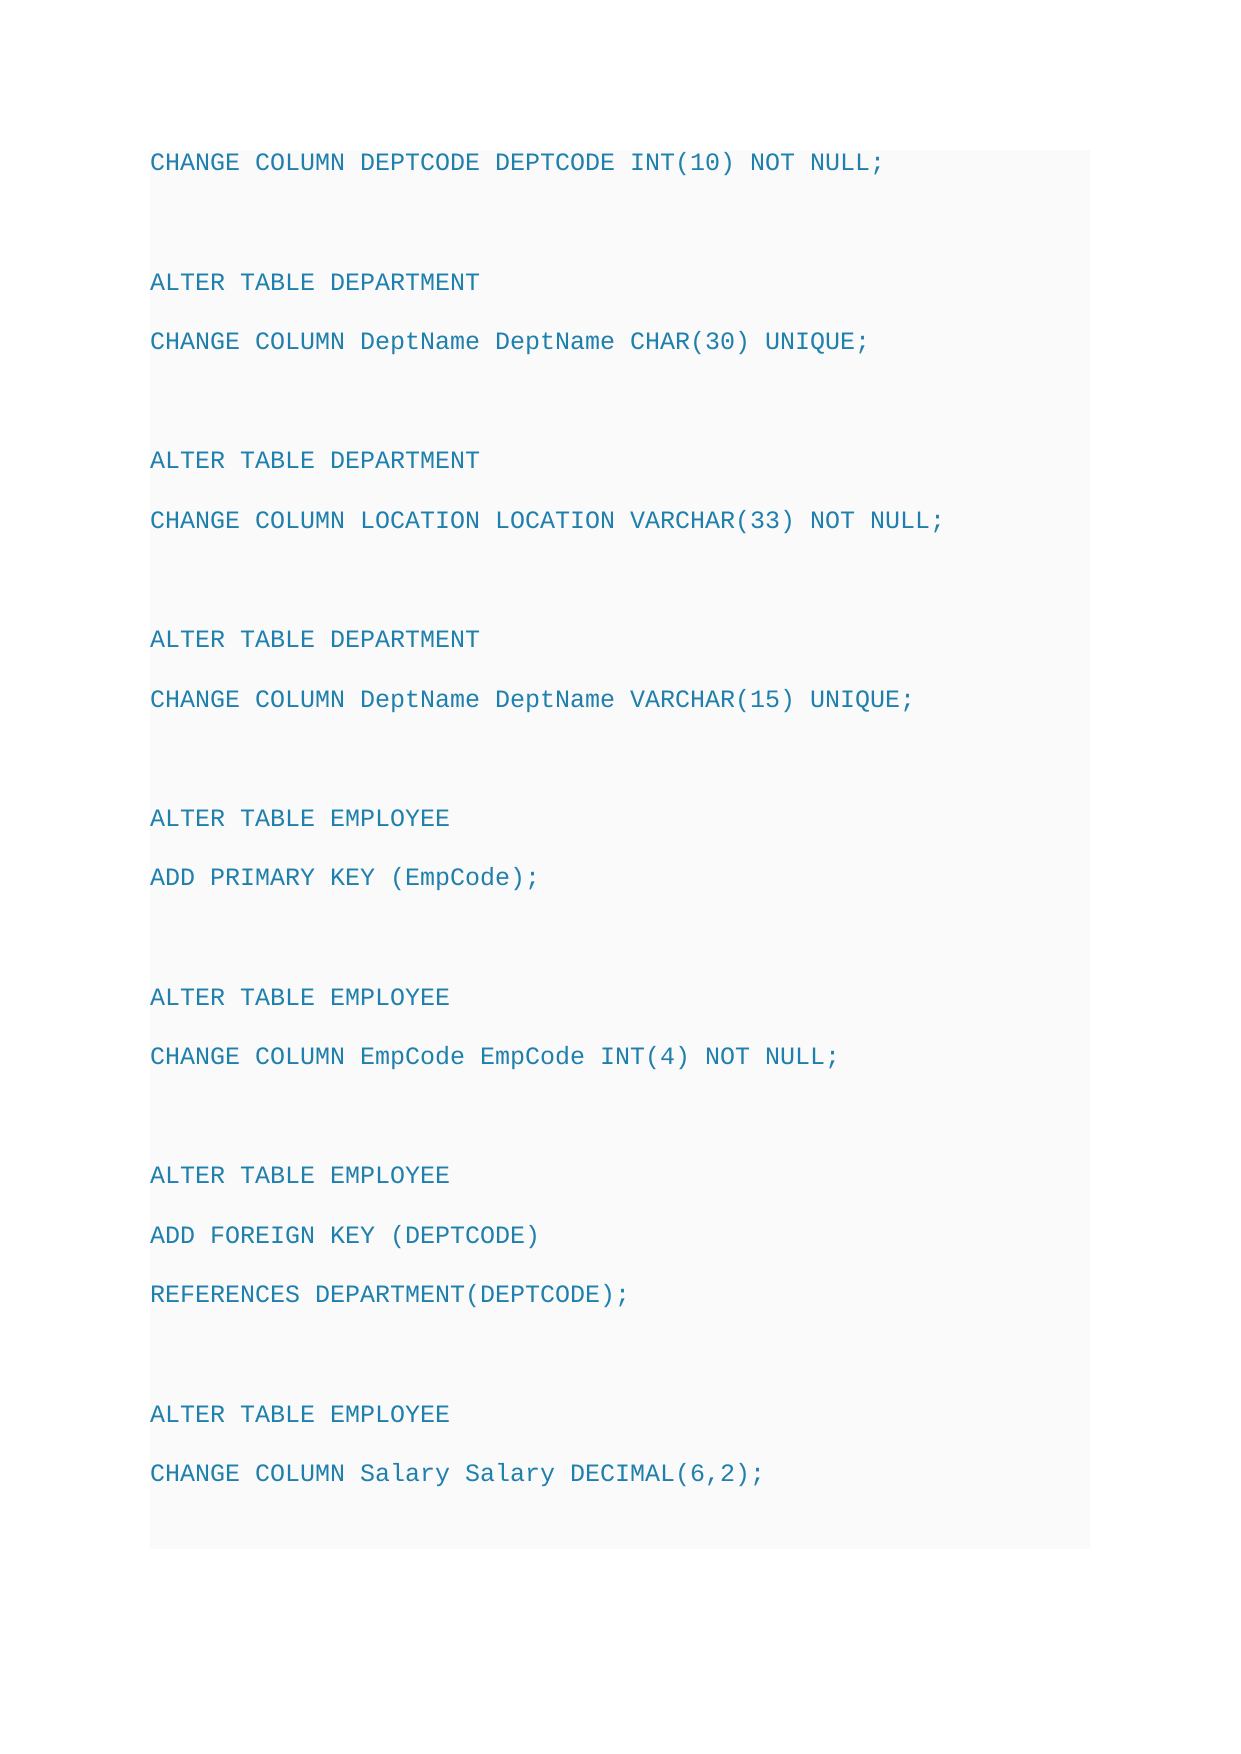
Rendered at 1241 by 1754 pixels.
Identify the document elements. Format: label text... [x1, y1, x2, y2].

text ALTER TABLE EMPLOYEE [150, 1163, 1090, 1191]
text ALTER TABLE DEPARTMENT [150, 448, 1090, 476]
text ALTER TABLE EMPLOYEE [150, 984, 1090, 1012]
text ALTER TABLE DEPARTMENT [150, 627, 1090, 655]
text CHANGE COLUMN DEPTCODE DEPTCODE INT(10) NOT NULL; [150, 150, 1090, 178]
text ALTER TABLE EMPLOYEE [150, 1401, 1090, 1429]
text CHANGE COLUMN DeptName DeptName VARCHAR(15) UNIQUE; [150, 686, 1090, 714]
text ADD FOREIGN KEY (DEPTCODE) [150, 1222, 1090, 1251]
text CHANGE COLUMN EmpCode EmpCode INT(4) NOT NULL; [150, 1044, 1090, 1072]
text ALTER TABLE EMPLOYEE [150, 805, 1090, 834]
text CHANGE COLUMN LOCATION LOCATION VARCHAR(33) NOT NULL; [150, 507, 1090, 536]
text ADD PRIMARY KEY (EmpCode); [150, 865, 1090, 893]
text CHANGE COLUMN Salary Salary DECIMAL(6,2); [150, 1461, 1090, 1489]
text REFERENCES DEPARTMENT(DEPTCODE); [150, 1282, 1090, 1310]
text CHANGE COLUMN DeptName DeptName CHAR(30) UNIQUE; [150, 329, 1090, 357]
text ALTER TABLE DEPARTMENT [150, 269, 1090, 297]
